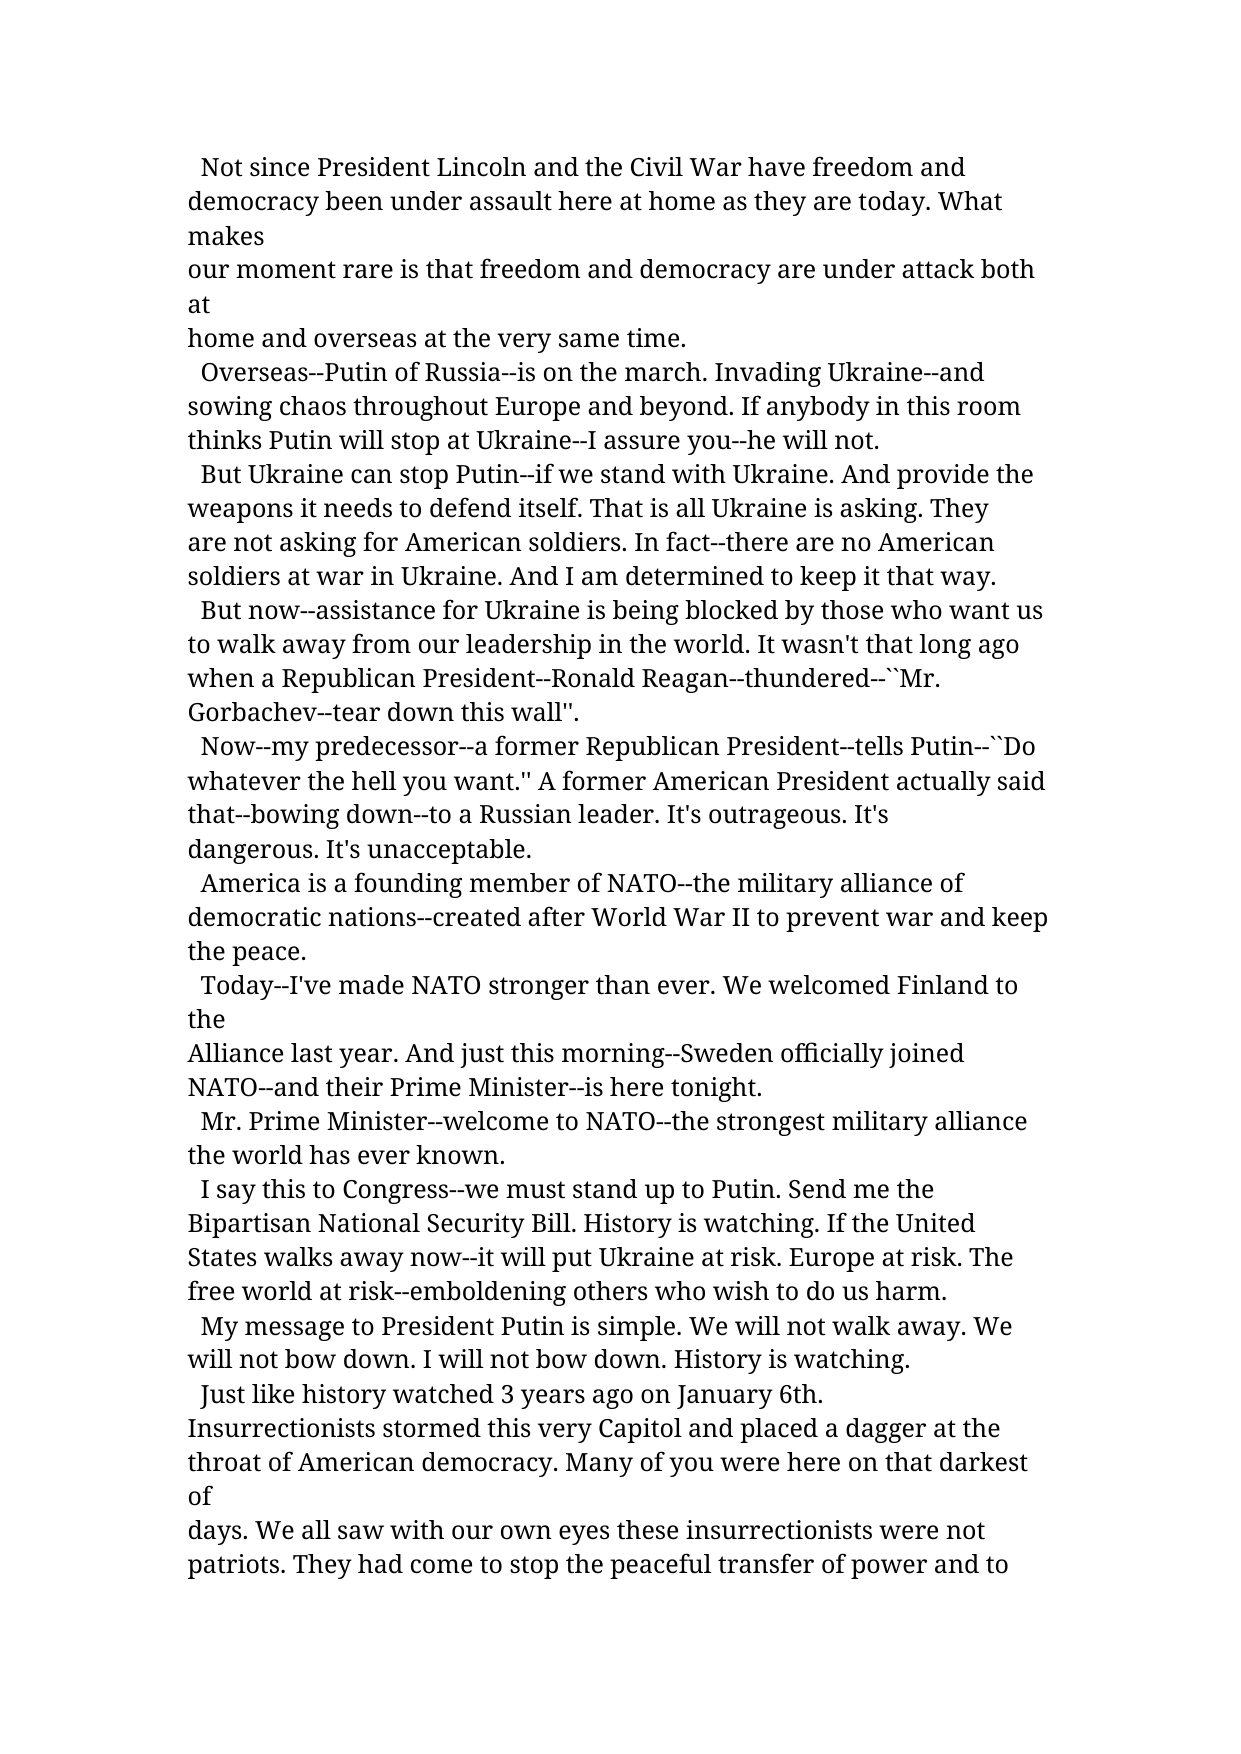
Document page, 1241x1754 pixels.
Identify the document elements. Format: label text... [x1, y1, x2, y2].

text Mr. Prime Minister--welcome to NATO--the strongest military alliance [187, 1104, 1053, 1138]
text whatever the hell you want.'' A former American President actually said [187, 763, 1053, 797]
text Just like history watched 3 years ago on January 6th. [187, 1376, 1053, 1410]
text NATO--and their Prime Minister--is here tonight. [187, 1070, 1053, 1104]
text Overseas--Putin of Russia--is on the march. Invading Ukraine--and [187, 354, 1053, 388]
text the world has ever known. [187, 1138, 1053, 1172]
text Now--my predecessor--a former Republican President--tells Putin--``Do [187, 729, 1053, 763]
text when a Republican President--Ronald Reagan--thundered--``Mr. [187, 661, 1053, 695]
text our moment rare is that freedom and democracy are under attack both at [187, 252, 1053, 320]
text will not bow down. I will not bow down. History is watching. [187, 1342, 1053, 1376]
text home and overseas at the very same time. [187, 320, 1053, 354]
text My message to President Putin is simple. We will not walk away. We [187, 1308, 1053, 1342]
text are not asking for American soldiers. In fact--there are no American [187, 525, 1053, 559]
text Alliance last year. And just this morning--Sweden officially joined [187, 1036, 1053, 1070]
text soldiers at war in Ukraine. And I am determined to keep it that way. [187, 559, 1053, 593]
text democracy been under assault here at home as they are today. What makes [187, 184, 1053, 252]
text democratic nations--created after World War II to prevent war and keep [187, 899, 1053, 933]
text thinks Putin will stop at Ukraine--I assure you--he will not. [187, 422, 1053, 457]
text Insurrectionists stormed this very Capitol and placed a dagger at the [187, 1410, 1053, 1444]
text patriots. They had come to stop the peaceful transfer of power and to [187, 1547, 1053, 1581]
text America is a founding member of NATO--the military alliance of [187, 865, 1053, 899]
text But now--assistance for Ukraine is being blocked by those who want us [187, 593, 1053, 627]
text Today--I've made NATO stronger than ever. We welcomed Finland to the [187, 967, 1053, 1036]
text free world at risk--emboldening others who wish to do us harm. [187, 1274, 1053, 1308]
text days. We all saw with our own eyes these insurrectionists were not [187, 1512, 1053, 1547]
text But Ukraine can stop Putin--if we stand with Ukraine. And provide the [187, 457, 1053, 491]
text the peace. [187, 933, 1053, 967]
text to walk away from our leadership in the world. It wasn't that long ago [187, 627, 1053, 661]
text sowing chaos throughout Europe and beyond. If anybody in this room [187, 388, 1053, 422]
text weapons it needs to defend itself. That is all Ukraine is asking. They [187, 491, 1053, 525]
text dangerous. It's unacceptable. [187, 831, 1053, 865]
text States walks away now--it will put Ukraine at risk. Europe at risk. The [187, 1240, 1053, 1274]
text that--bowing down--to a Russian leader. It's outrageous. It's [187, 797, 1053, 831]
text throat of American democracy. Many of you were here on that darkest of [187, 1444, 1053, 1512]
text Gorbachev--tear down this wall''. [187, 695, 1053, 729]
text Bipartisan National Security Bill. History is watching. If the United [187, 1206, 1053, 1240]
text I say this to Congress--we must stand up to Putin. Send me the [187, 1172, 1053, 1206]
text Not since President Lincoln and the Civil War have freedom and [187, 150, 1053, 184]
